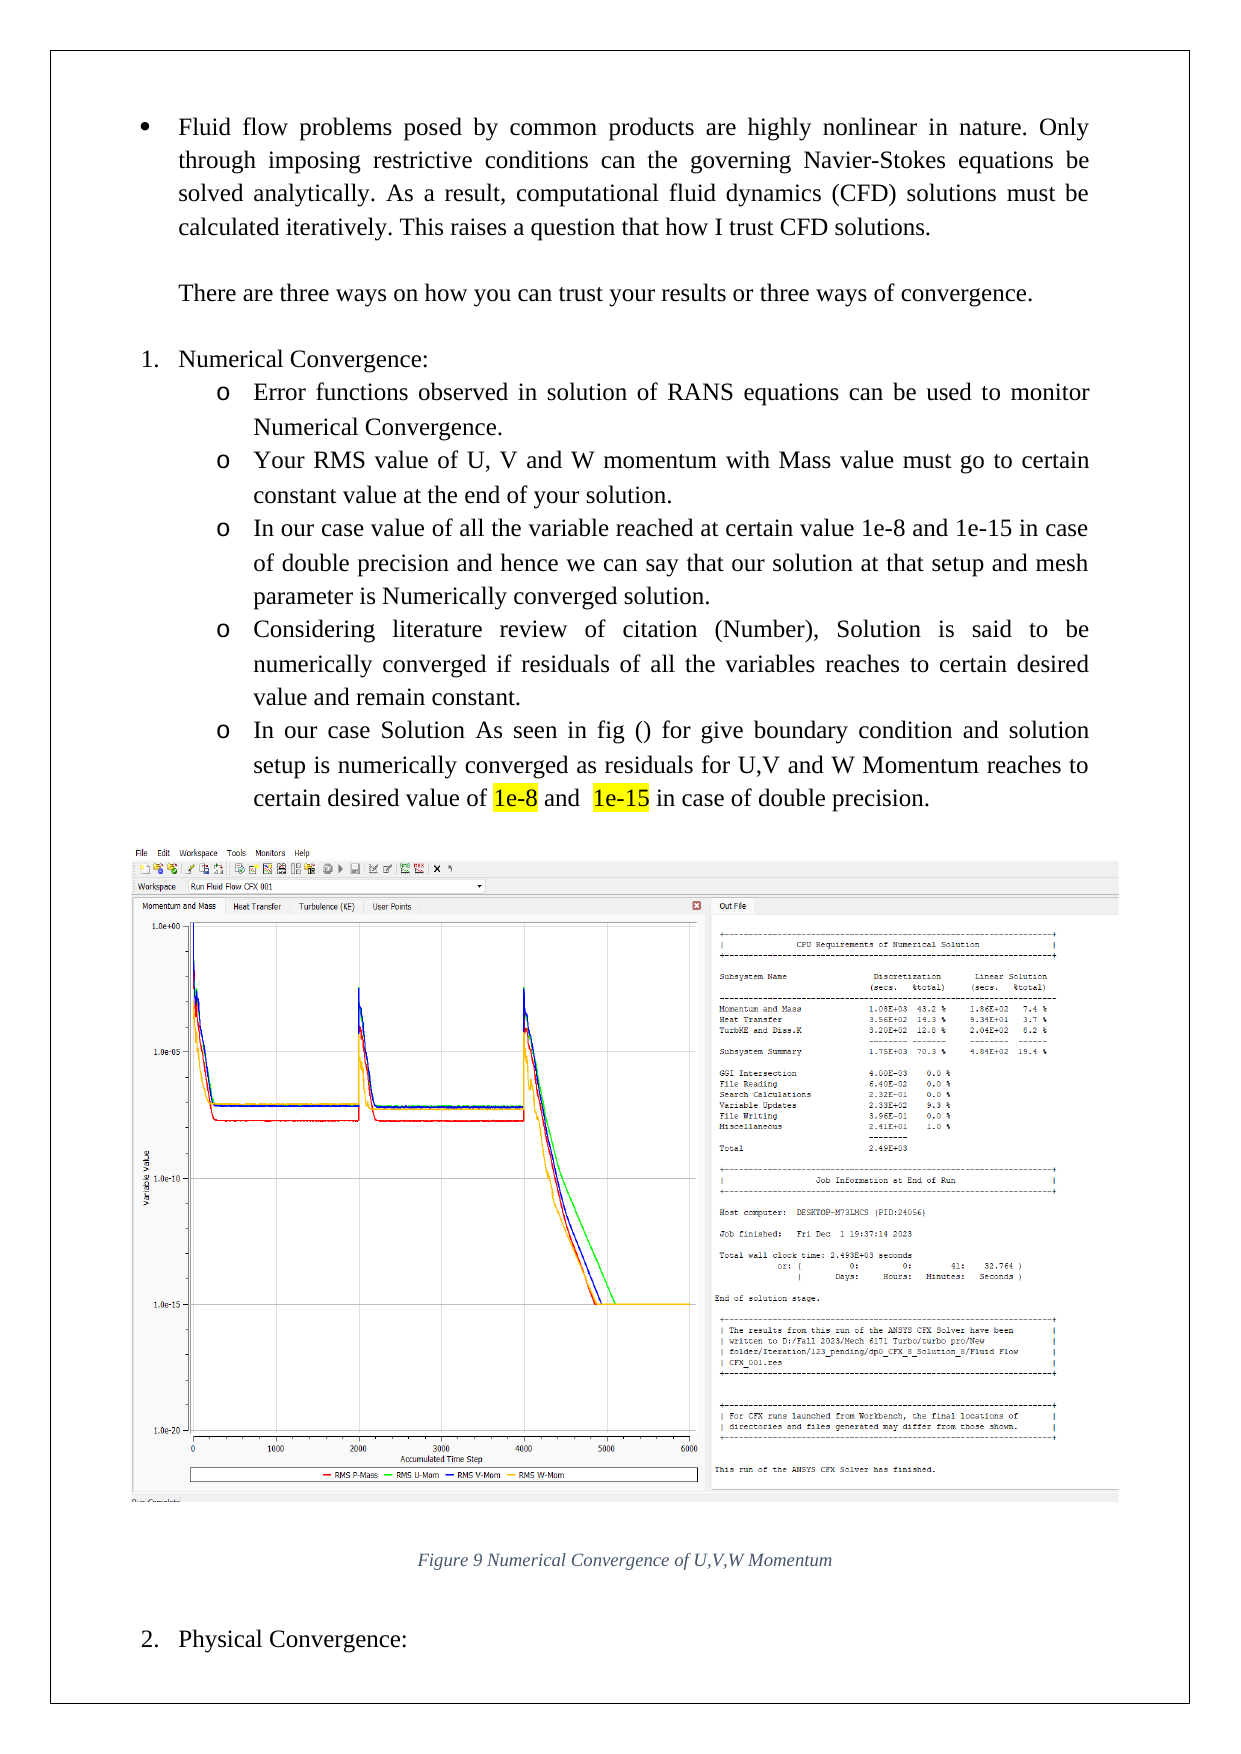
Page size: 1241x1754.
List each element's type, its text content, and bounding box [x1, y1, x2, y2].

text There are three ways on how you can trust your results or three ways of convergence. [141, 278, 1090, 306]
list In our case value of all the variable reached at certain value 1e-8 and 1e-15 in case of double precision and hence we can say that our solution at that setup and mesh parameter is Numerically converged solution. [216, 513, 1090, 610]
list Fluid flow problems posed by common products are highly nonlinear in nature. Only through imposing restrictive conditions can the governing Navier-Stokes equations be solved analytically. As a result, computational fluid dynamics (CFD) solutions must be calculated iteratively. This raises a question that how I trust CFD solutions. [141, 112, 1090, 240]
picture [131, 849, 1119, 1502]
list Your RMS value of U, V and W momentum with Mass value must go to certain constant value at the end of your solution. [216, 445, 1090, 509]
table_header Figure 9 Numerical Convergence of U,V,W Momentum [120, 849, 1130, 1591]
list Error functions observed in solution of RANS equations can be used to monitor Numerical Convergence. [216, 377, 1090, 441]
list Physical Convergence: [141, 1624, 1090, 1653]
list In our case Solution As seen in fig () for give boundary condition and solution setup is numerically converged as residuals for U,V and W Momentum reaches to certain desired value of 1e-8 and 1e-15 in case of double precision. [216, 715, 1090, 812]
list Considering literature review of citation (Number), Solution is said to be numerically converged if residuals of all the variables reaches to certain desired value and remain constant. [216, 614, 1090, 711]
list Numerical Convergence: [141, 344, 1090, 372]
